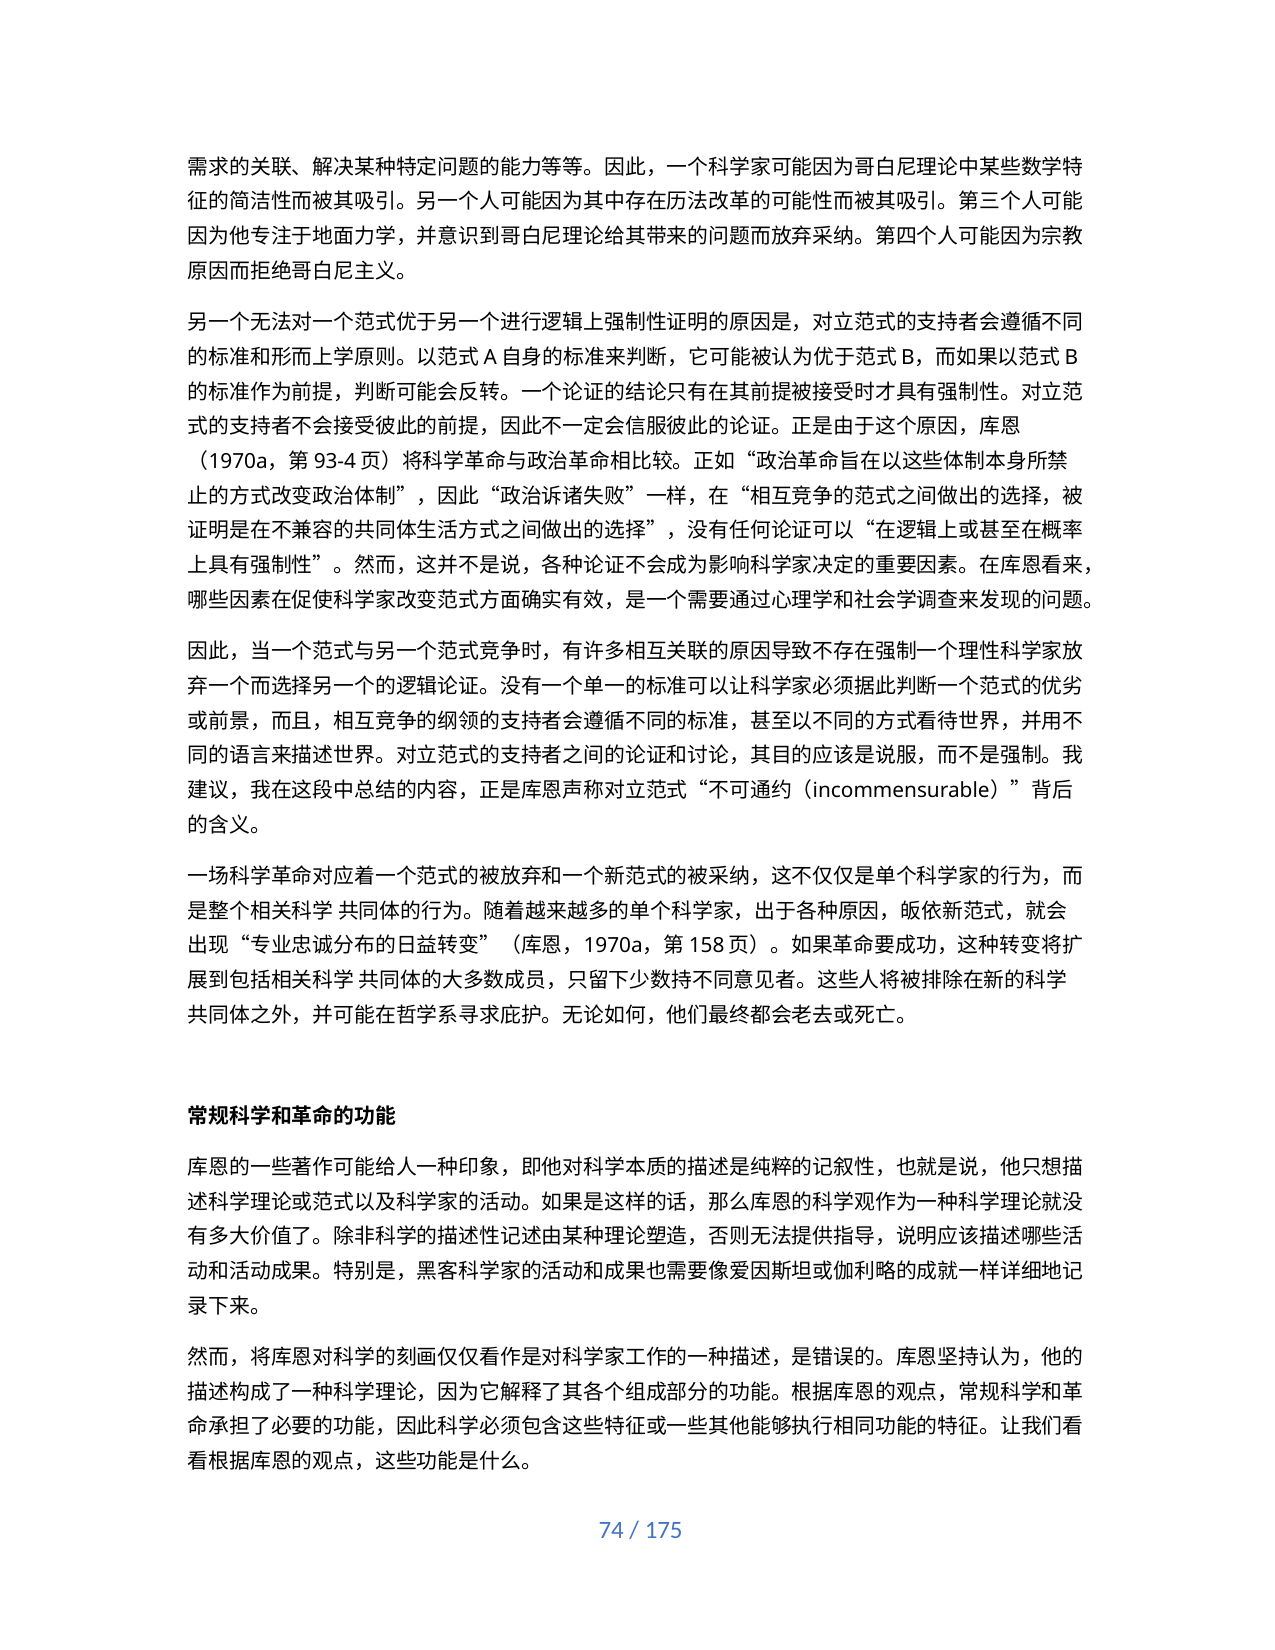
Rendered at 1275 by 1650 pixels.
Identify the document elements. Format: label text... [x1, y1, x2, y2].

text 一场科学革命对应着一个范式的被放弃和一个新范式的被采纳，这不仅仅是单个科学家的行为，而是整个相关科学 共同体的行为。随着越来越多的单个科学家，出于各种原因，皈依新范式，就会出现“专业忠诚分布的日益转变”（库恩，1970a，第158页）。如果革命要成功，这种转变将扩展到包括相关科学 共同体的大多数成员，只留下少数持不同意见者。这些人将被排除在新的科学 共同体之外，并可能在哲学系寻求庇护。无论如何，他们最终都会老去或死亡。 [187, 859, 1087, 1028]
text 常规科学和革命的功能 [187, 1099, 1087, 1129]
text 因此，当一个范式与另一个范式竞争时，有许多相互关联的原因导致不存在强制一个理性科学家放弃一个而选择另一个的逻辑论证。没有一个单一的标准可以让科学家必须据此判断一个范式的优劣或前景，而且，相互竞争的纲领的支持者会遵循不同的标准，甚至以不同的方式看待世界，并用不同的语言来描述世界。对立范式的支持者之间的论证和讨论，其目的应该是说服，而不是强制。我建议，我在这段中总结的内容，正是库恩声称对立范式“不可通约（incommensurable）”背后的含义。 [187, 634, 1087, 838]
text 另一个无法对一个范式优于另一个进行逻辑上强制性证明的原因是，对立范式的支持者会遵循不同的标准和形而上学原则。以范式A自身的标准来判断，它可能被认为优于范式B，而如果以范式B的标准作为前提，判断可能会反转。一个论证的结论只有在其前提被接受时才具有强制性。对立范式的支持者不会接受彼此的前提，因此不一定会信服彼此的论证。正是由于这个原因，库恩（1970a，第93-4页）将科学革命与政治革命相比较。正如“政治革命旨在以这些体制本身所禁止的方式改变政治体制”，因此“政治诉诸失败”一样，在“相互竞争的范式之间做出的选择，被证明是在不兼容的共同体生活方式之间做出的选择”，没有任何论证可以“在逻辑上或甚至在概率上具有强制性”。然而，这并不是说，各种论证不会成为影响科学家决定的重要因素。在库恩看来，哪些因素在促使科学家改变范式方面确实有效，是一个需要通过心理学和社会学调查来发现的问题。 [187, 305, 1087, 613]
text 然而，将库恩对科学的刻画仅仅看作是对科学家工作的一种描述，是错误的。库恩坚持认为，他的描述构成了一种科学理论，因为它解释了其各个组成部分的功能。根据库恩的观点，常规科学和革命承担了必要的功能，因此科学必须包含这些特征或一些其他能够执行相同功能的特征。让我们看看根据库恩的观点，这些功能是什么。 [187, 1340, 1087, 1474]
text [187, 150, 1087, 284]
text 库恩的一些著作可能给人一种印象，即他对科学本质的描述是纯粹的记叙性，也就是说，他只想描述科学理论或范式以及科学家的活动。如果是这样的话，那么库恩的科学观作为一种科学理论就没有多大价值了。除非科学的描述性记述由某种理论塑造，否则无法提供指导，说明应该描述哪些活动和活动成果。特别是，黑客科学家的活动和成果也需要像爱因斯坦或伽利略的成就一样详细地记录下来。 [187, 1150, 1087, 1319]
